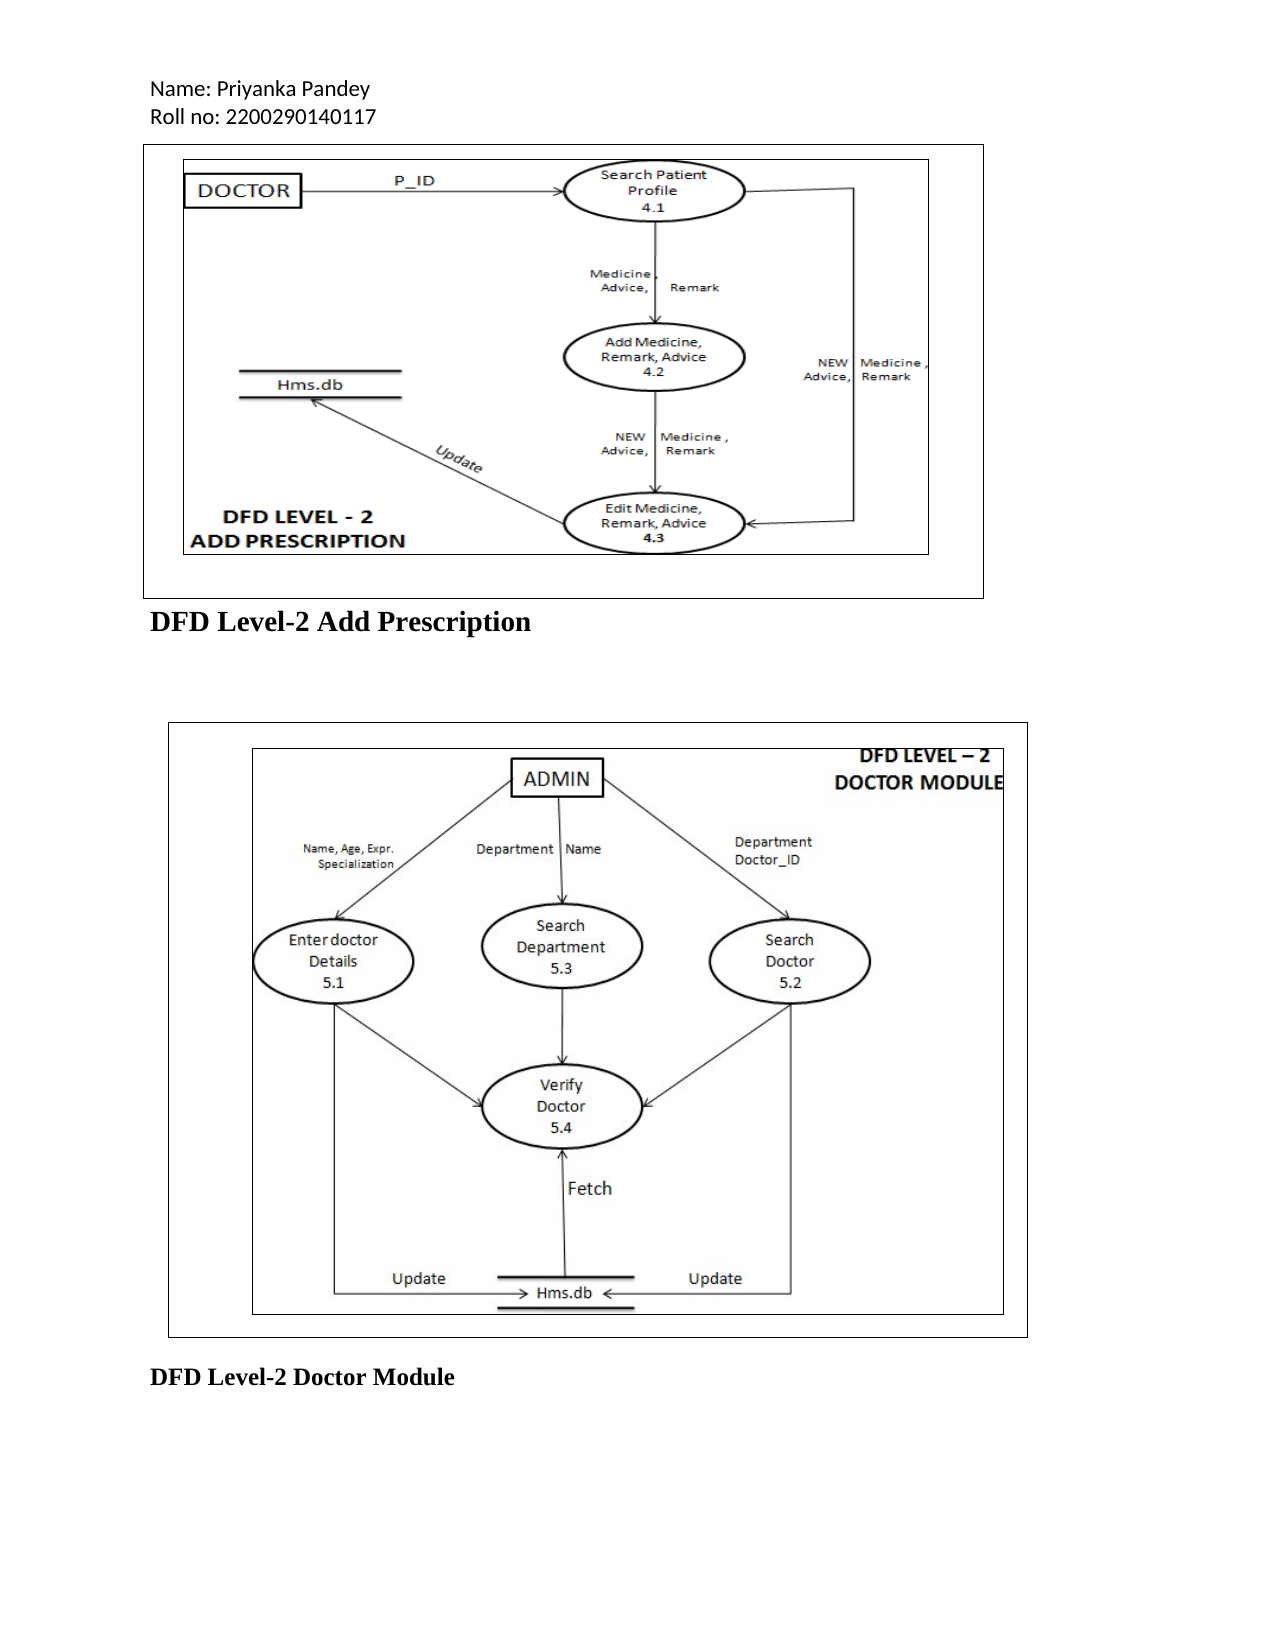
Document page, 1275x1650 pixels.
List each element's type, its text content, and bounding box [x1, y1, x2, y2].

text DFD Level-2 Add Prescription [150, 158, 1125, 637]
picture [253, 749, 1003, 1314]
text DFD Level-2 Doctor Module [150, 1362, 1125, 1391]
